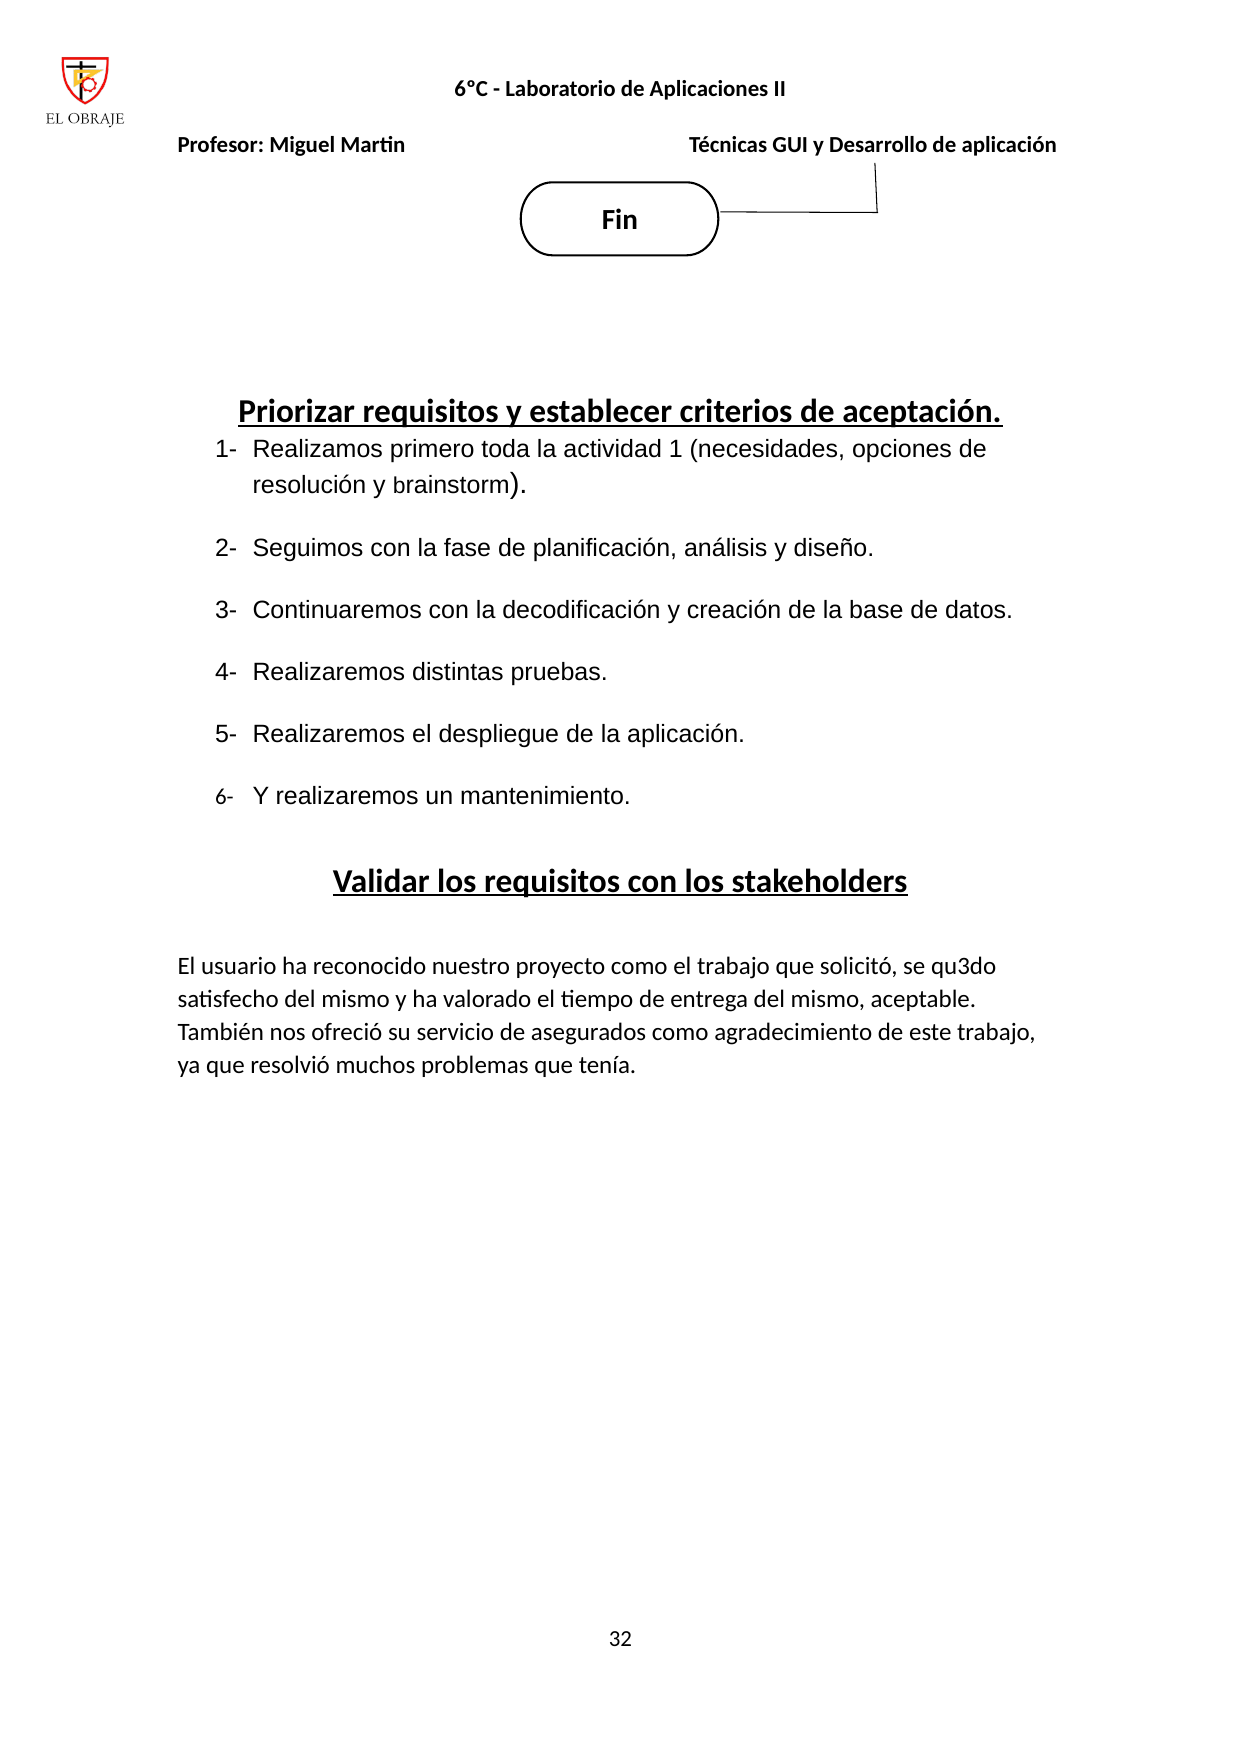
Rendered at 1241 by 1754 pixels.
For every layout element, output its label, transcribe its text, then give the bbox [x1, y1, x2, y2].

list Realizaremos distintas pruebas. [215, 657, 1063, 686]
subtitle Priorizar requisitos y establecer criterios de aceptación. [177, 390, 1063, 431]
list Realizaremos el despliegue de la aplicación. [215, 719, 1063, 748]
picture [17, 41, 153, 143]
list Continuaremos con la decodificación y creación de la base de datos. [215, 595, 1063, 624]
list Realizamos primero toda la actividad 1 (necesidades, opciones de resolución y brainstorm). [215, 434, 1063, 499]
list Seguimos con la fase de planificación, análisis y diseño. [215, 533, 1063, 562]
subtitle Validar los requisitos con los stakeholders [177, 859, 1063, 900]
list Y realizaremos un mantenimiento. [215, 781, 1063, 810]
text El usuario ha reconocido nuestro proyecto como el trabajo que solicitó, se qu3do satisfecho del mismo y ha valorado el tiempo de entrega del mismo, aceptable. También nos ofreció su servicio de asegurados como agradecimiento de este trabajo, ya que resolvió muchos problemas que tenía. [177, 950, 1063, 1080]
